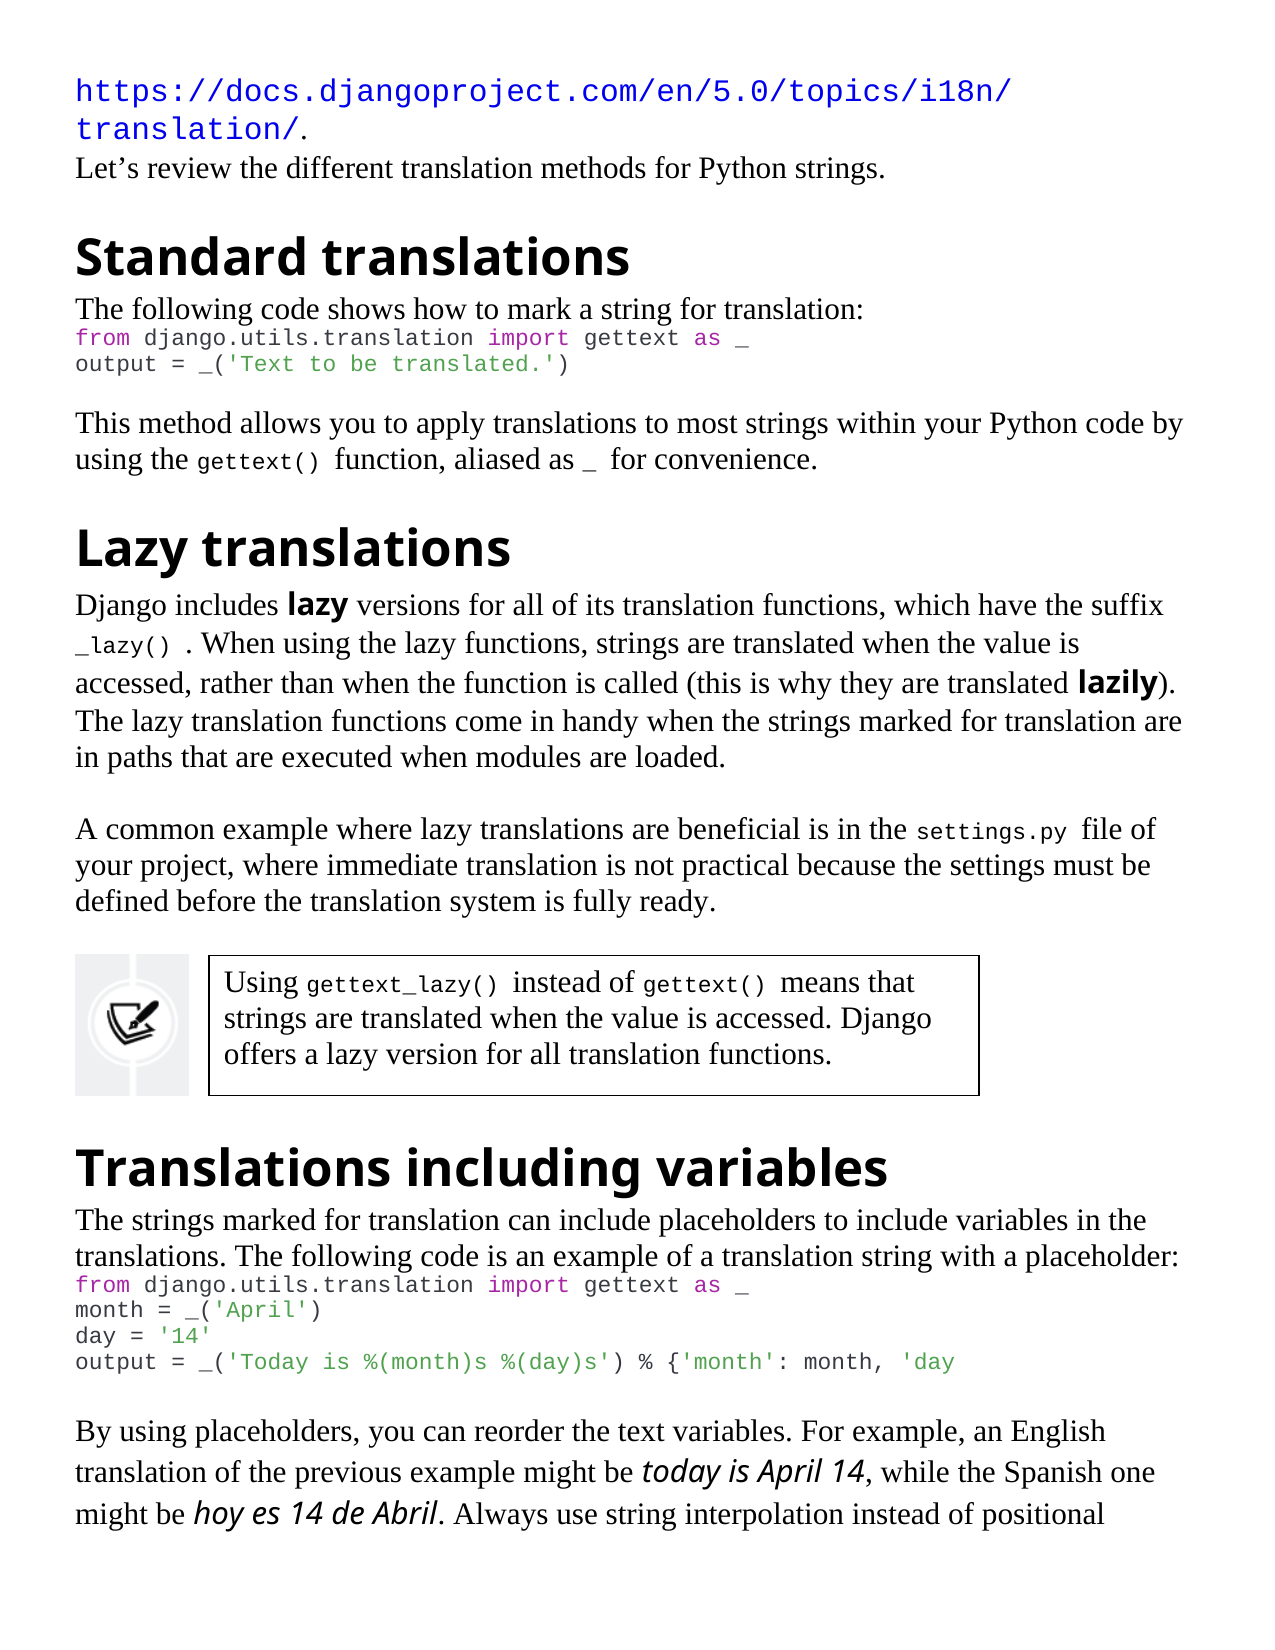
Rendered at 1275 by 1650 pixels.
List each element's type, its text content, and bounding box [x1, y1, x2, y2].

text output = _('Text to be translated.') [75, 352, 1200, 378]
text Translations including variables [75, 1132, 1200, 1201]
text Let’s review the different translation methods for Python strings. [75, 149, 1200, 185]
text The strings marked for translation can include placeholders to include variables in the translations. The following code is an example of a translation string with a placeholder: [75, 1201, 1200, 1273]
text This method allows you to apply translations to most strings within your Python code by using the gettext() function, aliased as _ for convenience. [75, 404, 1200, 476]
text Lazy translations [75, 512, 1200, 581]
text month = _('April') [75, 1299, 1200, 1325]
text from django.utils.translation import gettext as _ [75, 326, 1200, 352]
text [75, 1413, 1200, 1534]
text day = '14' [75, 1325, 1200, 1351]
text https://docs.djangoproject.com/en/5.0/topics/i18n/translation/. [75, 75, 1200, 149]
text The following code shows how to mark a string for translation: [75, 290, 1200, 326]
text from django.utils.translation import gettext as _ [75, 1273, 1200, 1299]
text Standard translations [75, 221, 1200, 290]
text output = _('Today is %(month)s %(day)s') % {'month': month, 'day [75, 1351, 1200, 1377]
text A common example where lazy translations are beneficial is in the settings.py file of your project, where immediate translation is not practical because the settings must be defined before the translation system is fully ready. [75, 811, 1200, 918]
text Django includes lazy versions for all of its translation functions, which have the suffix _lazy() . When using the lazy functions, strings are translated when the value is accessed, rather than when the function is called (this is why they are translated lazily). The lazy translation functions come in handy when the strings marked for translation are in paths that are executed when modules are loaded. [75, 581, 1200, 774]
